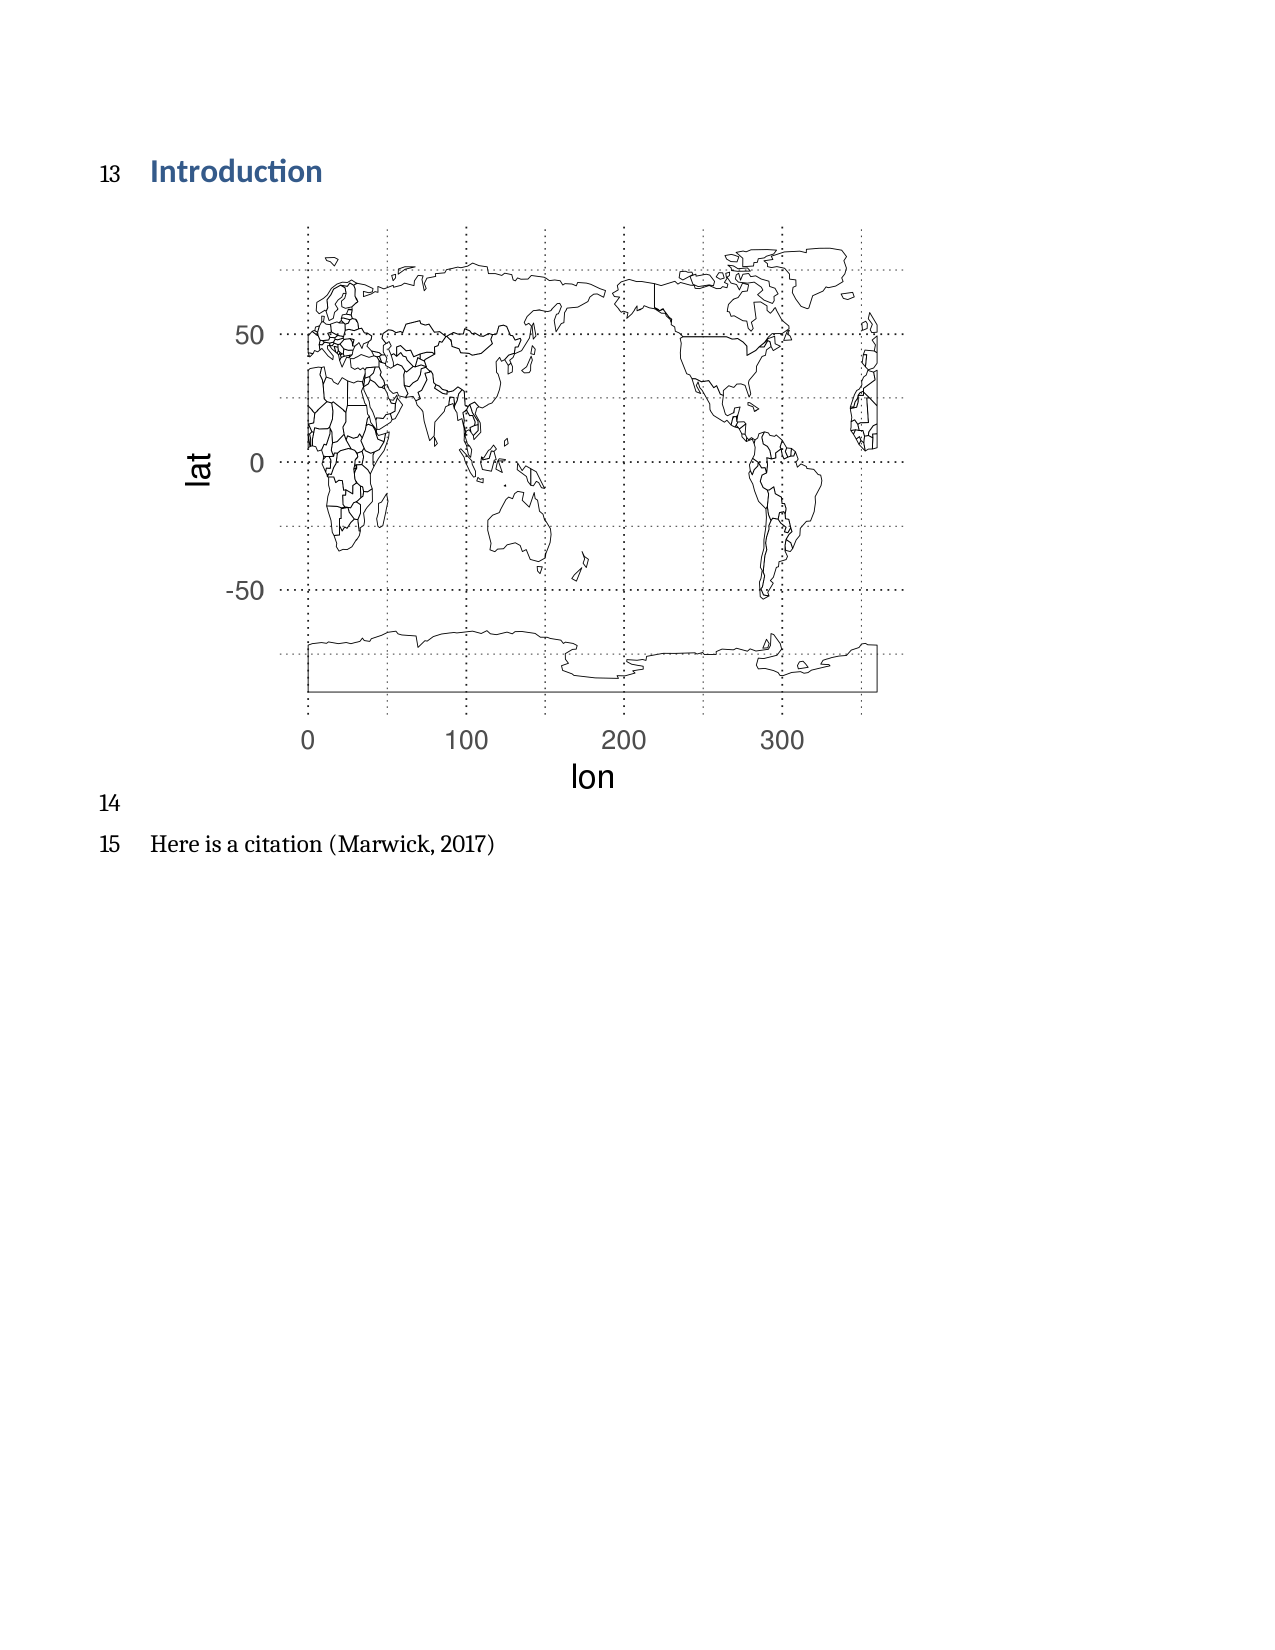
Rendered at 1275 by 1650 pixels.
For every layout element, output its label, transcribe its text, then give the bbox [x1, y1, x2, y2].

text Here is a citation (Marwick, 2017) [150, 830, 1125, 859]
subtitle Introduction [150, 150, 1125, 191]
picture [168, 209, 922, 812]
